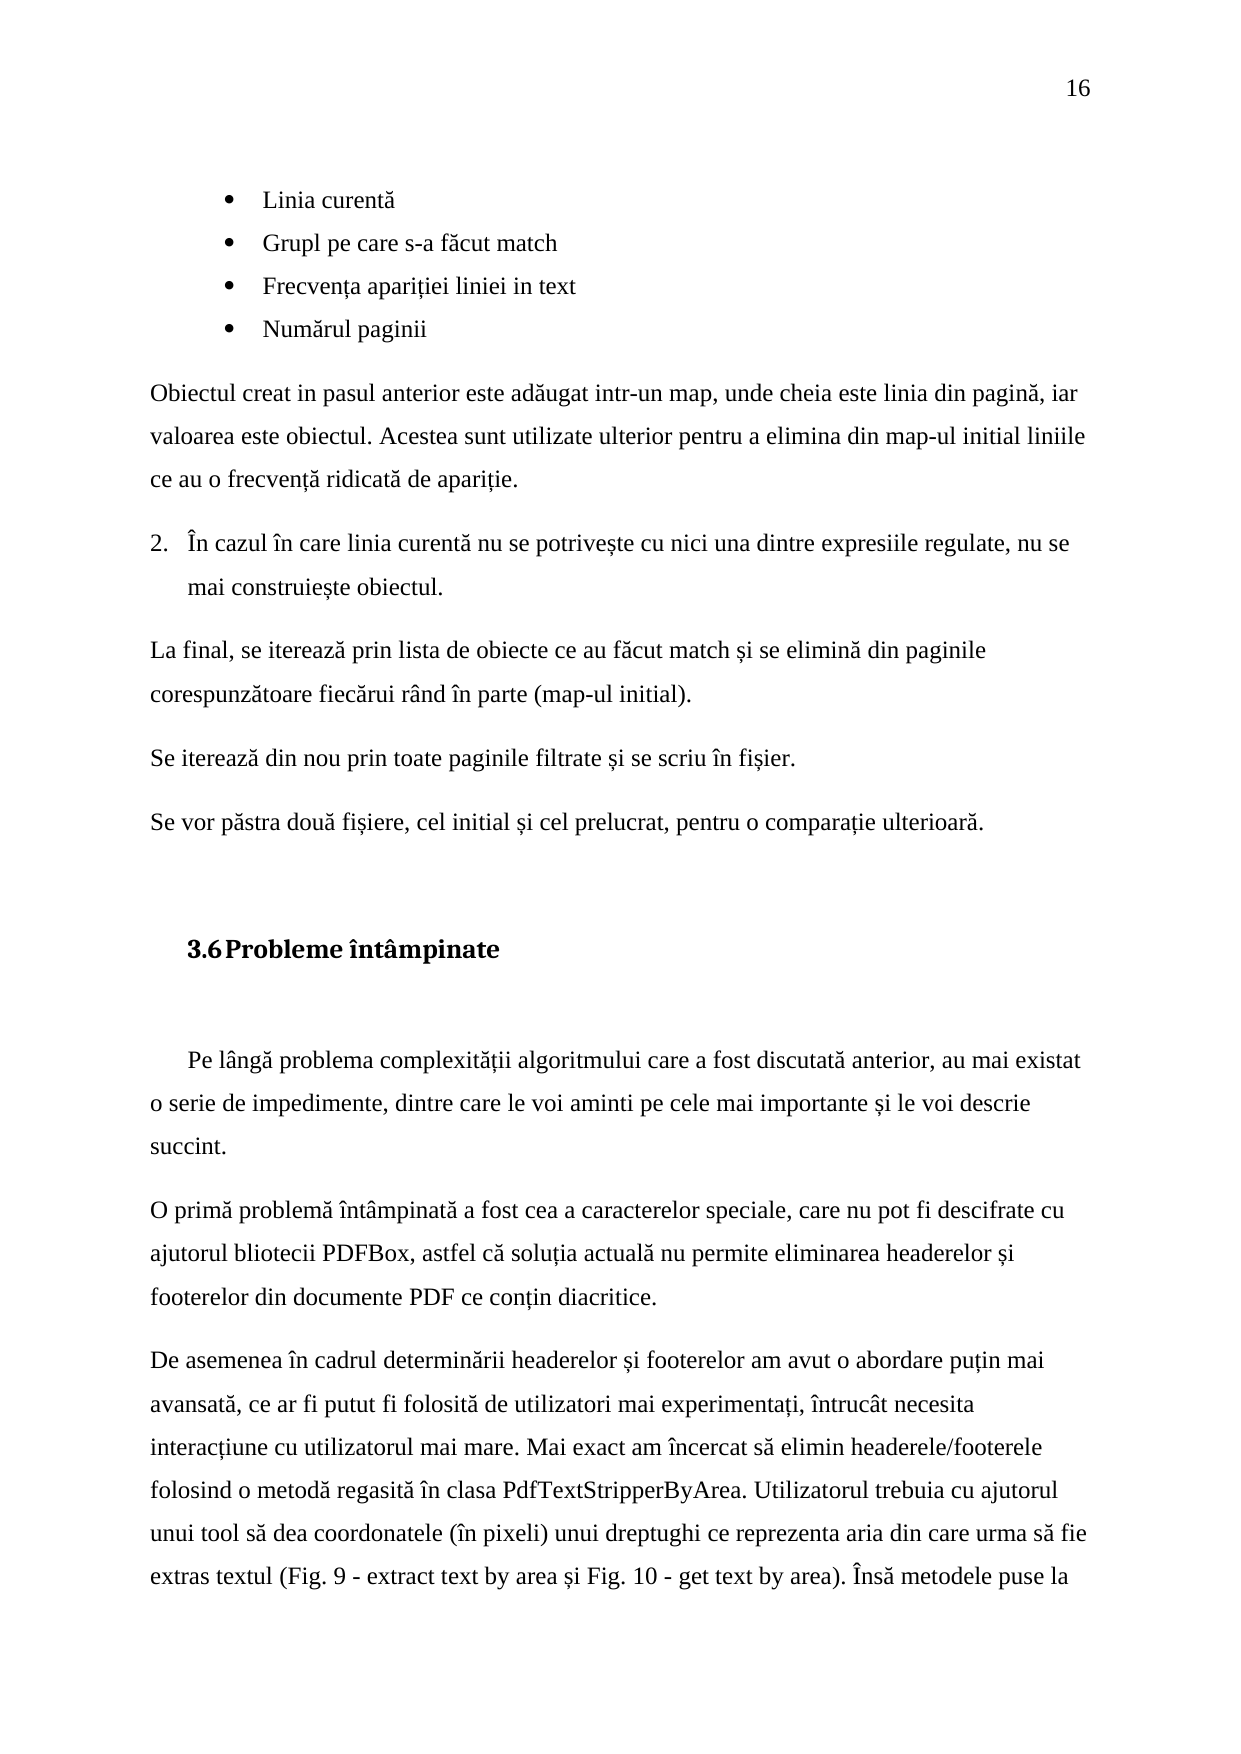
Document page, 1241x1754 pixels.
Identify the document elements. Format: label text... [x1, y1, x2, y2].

list Grupl pe care s-a făcut match [225, 228, 1090, 257]
text Se iterează din nou prin toate paginile filtrate și se scriu în fișier. [150, 743, 1090, 771]
list Frecvența apariției liniei in text [225, 271, 1090, 300]
list În cazul în care linia curentă nu se potrivește cu nici una dintre expresiile regulate, nu se mai construiește obiectul. [150, 528, 1090, 600]
text La final, se iterează prin lista de obiecte ce au făcut match și se elimină din paginile corespunzătoare fiecărui rând în parte (map-ul initial). [150, 636, 1090, 707]
list Linia curentă [225, 185, 1090, 214]
subtitle Probleme întâmpinate [187, 934, 1090, 966]
list Numărul paginii [225, 314, 1090, 343]
text O primă problemă întâmpinată a fost cea a caracterelor speciale, care nu pot fi descifrate cu ajutorul bliotecii PDFBox, astfel că soluția actuală nu permite eliminarea headerelor și footerelor din documente PDF ce conțin diacritice. [150, 1195, 1090, 1310]
text Pe lângă problema complexității algoritmului care a fost discutată anterior, au mai existat o serie de impedimente, dintre care le voi aminti pe cele mai importante și le voi descrie succint. [150, 1045, 1090, 1160]
text Obiectul creat in pasul anterior este adăugat intr-un map, unde cheia este linia din pagină, iar valoarea este obiectul. Acestea sunt utilizate ulterior pentru a elimina din map-ul initial liniile ce au o frecvență ridicată de apariție. [150, 378, 1090, 493]
text Se vor păstra două fișiere, cel initial și cel prelucrat, pentru o comparație ulterioară. [150, 807, 1090, 835]
